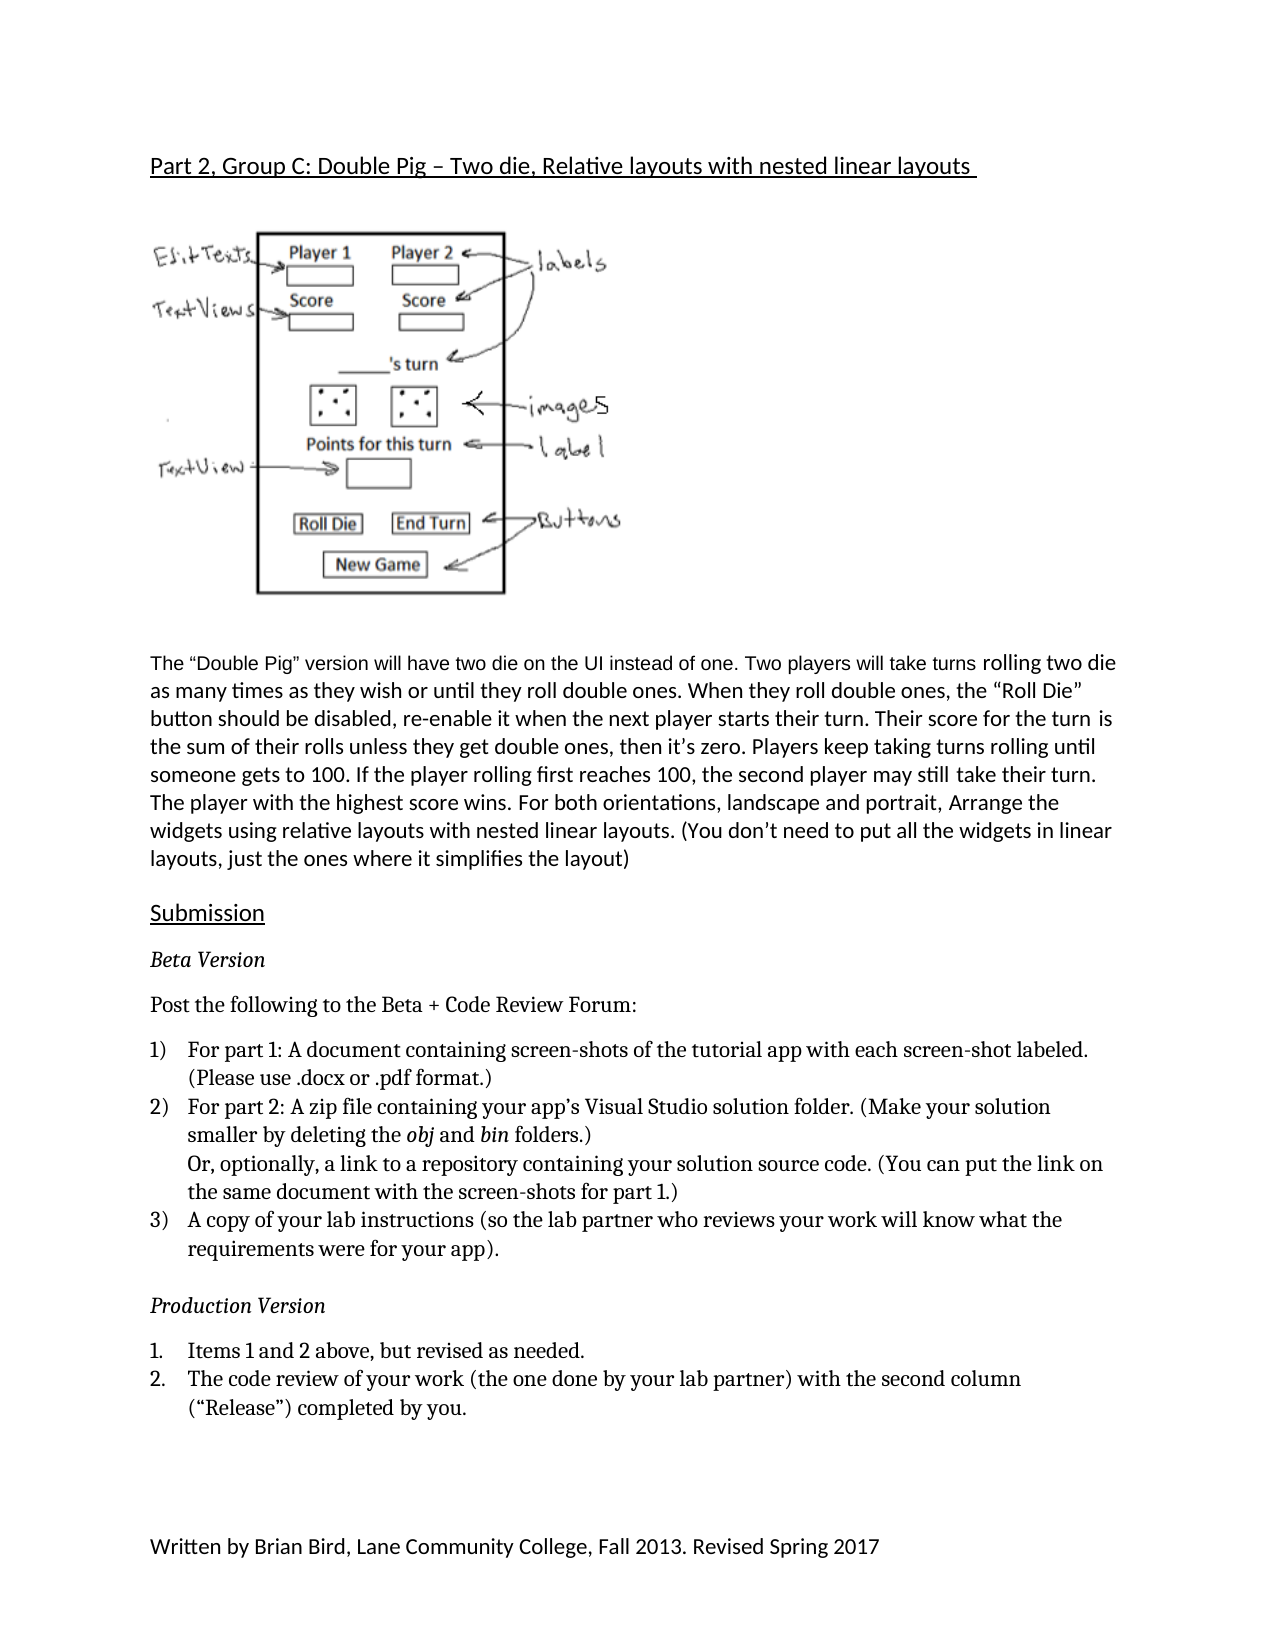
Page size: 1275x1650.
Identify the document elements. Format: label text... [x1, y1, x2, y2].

text Post the following to the Beta + Code Review Forum: [150, 992, 1125, 1018]
list The code review of your work (the one done by your lab partner) with the second column (“Release”) completed by you. [150, 1366, 1125, 1421]
text Beta Version [150, 946, 1125, 973]
text Part 2, Group C: Double Pig – Two die, Relative layouts with nested linear layouts [150, 150, 1125, 181]
text Production Version [150, 1293, 1125, 1319]
text Submission [150, 897, 1125, 927]
picture [150, 222, 646, 625]
list A copy of your lab instructions (so the lab partner who reviews your work will know what the requirements were for your app). [150, 1207, 1125, 1262]
list For part 2: A zip file containing your app’s Visual Studio solution folder. (Make your solution smaller by deleting the obj and bin folders.) Or, optionally, a link to a repository containing your solution source code. (You can put the link on the same document with the screen-shots for part 1.) [150, 1093, 1125, 1205]
list For part 1: A document containing screen-shots of the tutorial app with each screen-shot labeled. (Please use .docx or .pdf format.) [150, 1037, 1125, 1091]
list Items 1 and 2 above, but revised as needed. [150, 1338, 1125, 1364]
text The “Double Pig” version will have two die on the UI instead of one. Two players will take turns rolling two die as many times as they wish or until they roll double ones. When they roll double ones, the “Roll Die” button should be disabled, re-enable it when the next player starts their turn. Their score for the turn is the sum of their rolls unless they get double ones, then it’s zero. Players keep taking turns rolling until someone gets to 100. If the player rolling first reaches 100, the second player may still take their turn. The player with the highest score wins. For both orientations, landscape and portrait, Arrange the widgets using relative layouts with nested linear layouts. (You don’t need to put all the widgets in linear layouts, just the ones where it simplifies the layout) [150, 648, 1125, 872]
